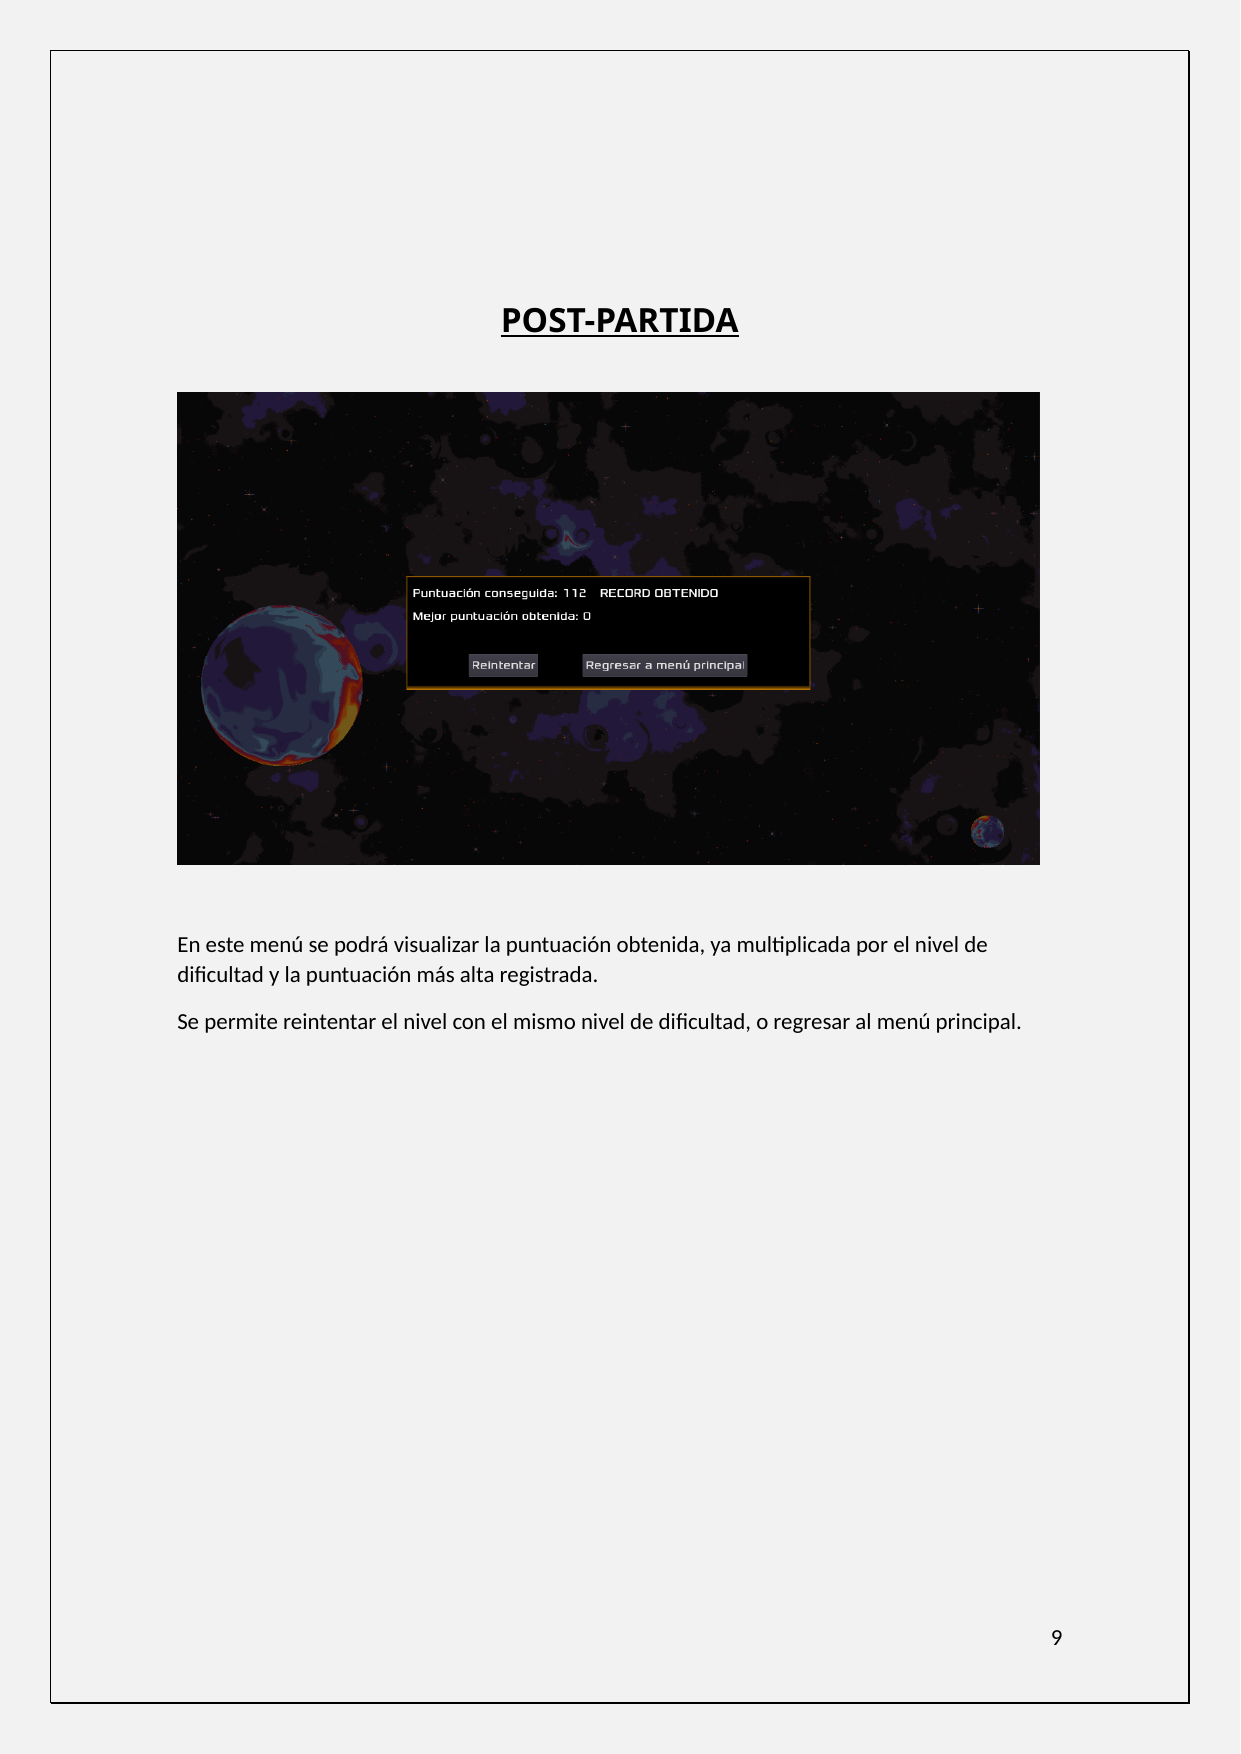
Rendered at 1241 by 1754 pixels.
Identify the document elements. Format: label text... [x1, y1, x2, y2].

subtitle POST-PARTIDA [177, 296, 1062, 342]
text Se permite reintentar el nivel con el mismo nivel de dificultad, o regresar al menú principal. [177, 1007, 1062, 1036]
text En este menú se podrá visualizar la puntuación obtenida, ya multiplicada por el nivel de dificultad y la puntuación más alta registrada. [177, 930, 1062, 989]
picture [177, 392, 1040, 865]
